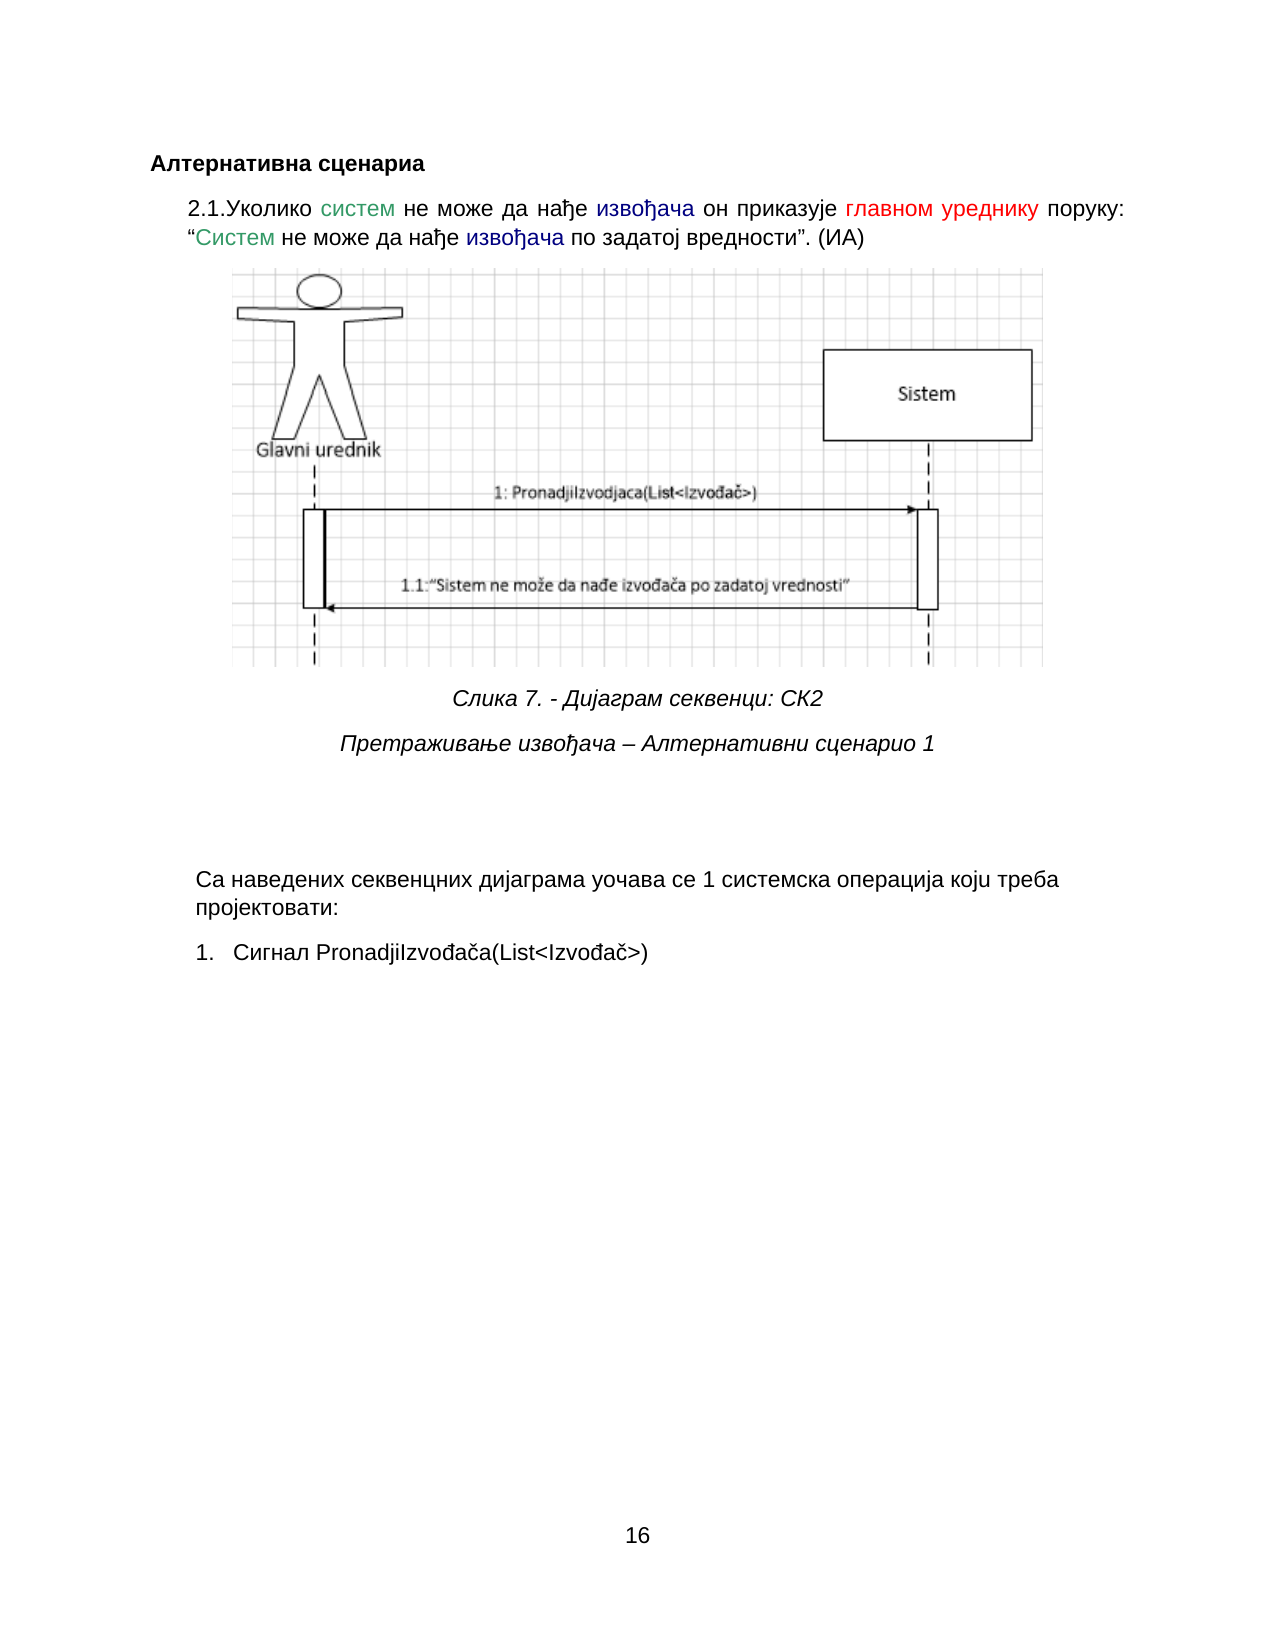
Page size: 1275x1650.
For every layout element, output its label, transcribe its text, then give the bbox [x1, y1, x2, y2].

text 2.1.Уколико систем не може да нађе извођача он приказује главном уреднику поруку: “Систем не може да нађе извођача по задатој вредности”. (ИА) [187, 195, 1125, 250]
list Сигнал PronadjiIzvođača(List<Izvođač>) [195, 939, 1125, 965]
text Претраживање извођача – Алтернативни сценарио 1 [150, 730, 1125, 757]
picture [232, 268, 1043, 667]
text Алтернативна сценариа [150, 150, 1125, 176]
text Слика 7. - Дијаграм секвенци: СК2 [150, 685, 1125, 711]
text Са наведених секвенцних дијаграма уочава се 1 системскa операцијa којu треба пројектовати: [195, 866, 1125, 920]
